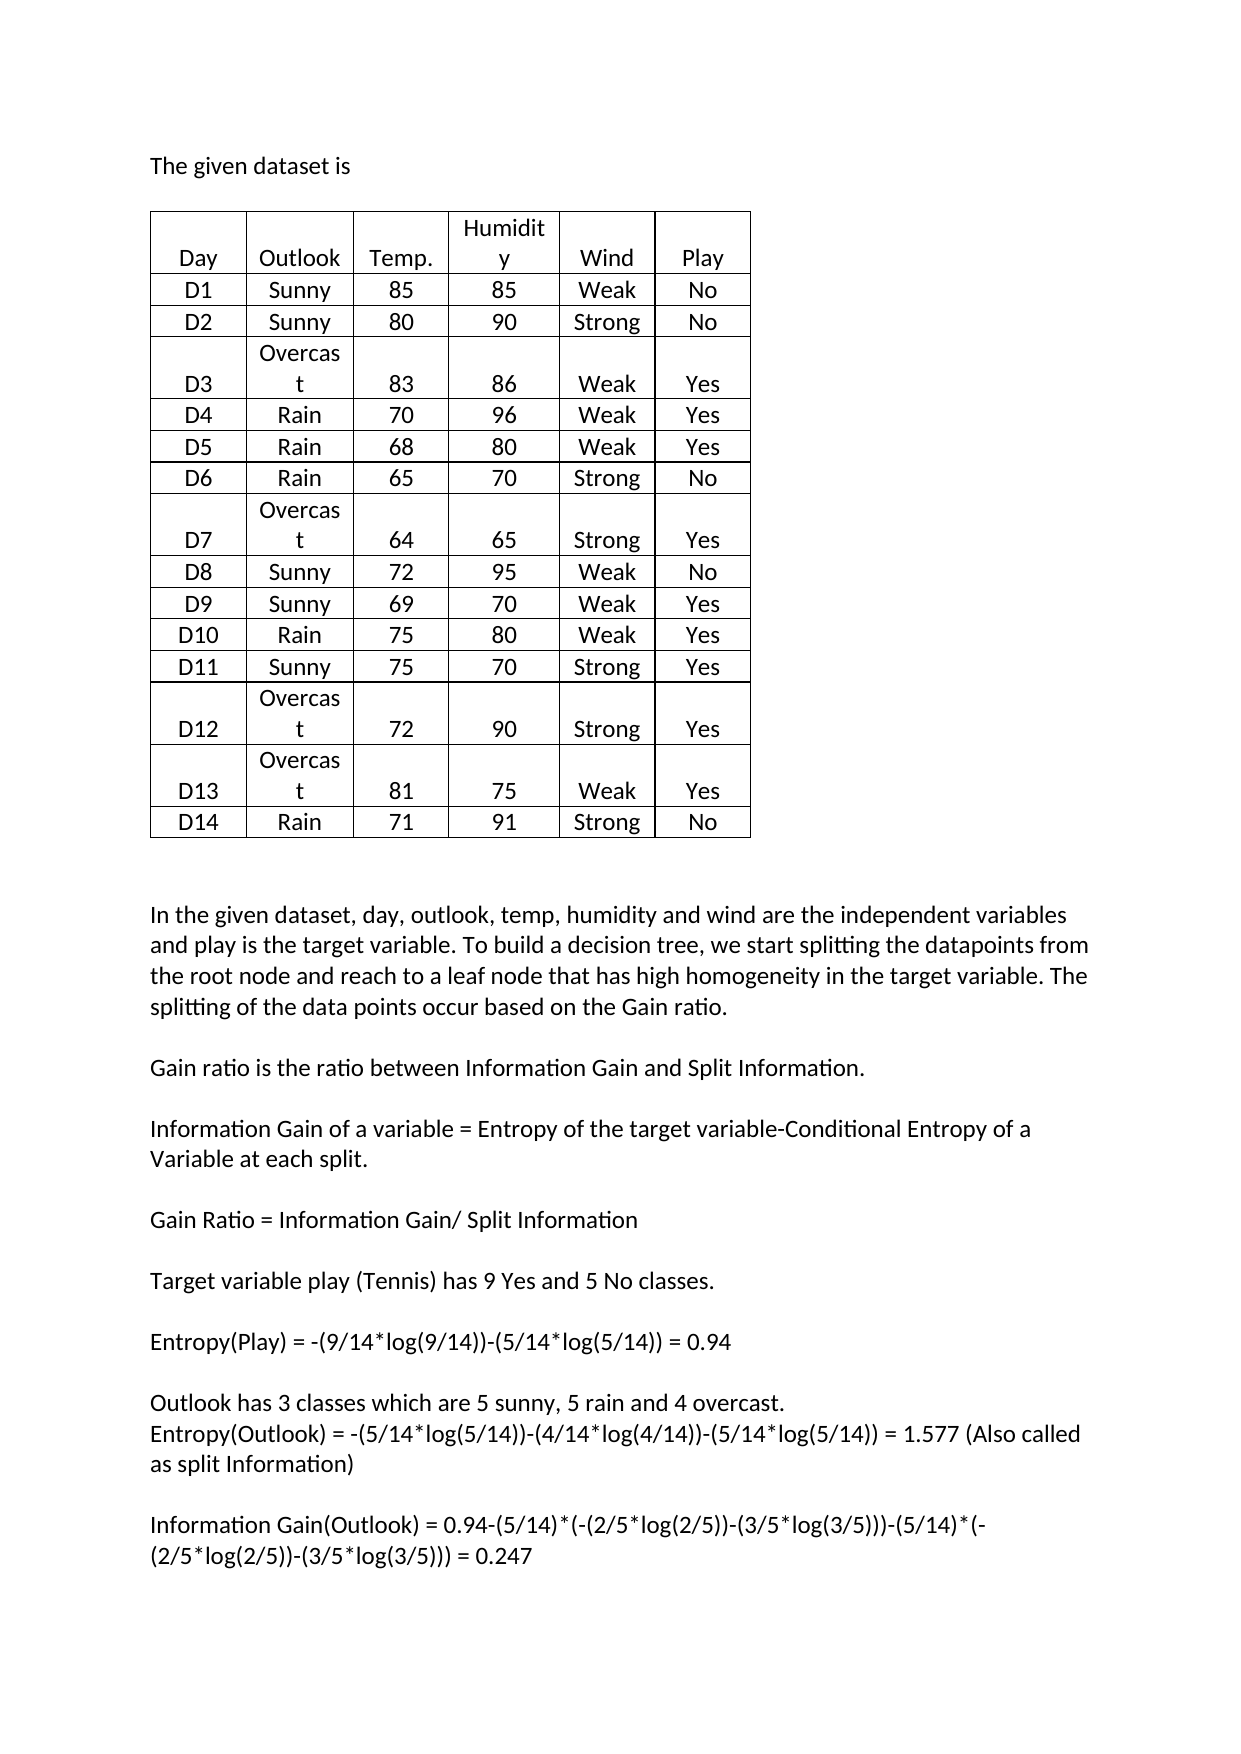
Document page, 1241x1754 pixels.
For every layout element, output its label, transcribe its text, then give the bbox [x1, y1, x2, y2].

table_cell D4 [151, 399, 246, 430]
table_cell D14 [151, 807, 246, 837]
table_header Play [656, 212, 750, 273]
table_cell Weak [560, 619, 654, 650]
table_cell Overcast [247, 494, 353, 555]
text Information Gain of a variable = Entropy of the target variable-Conditional Entropy of a Variable at each split. [150, 1113, 1090, 1174]
table_cell 70 [449, 463, 559, 493]
text Entropy(Outlook) = -(5/14*log(5/14))-(4/14*log(4/14))-(5/14*log(5/14)) = 1.577 (Also called as split Information) [150, 1418, 1090, 1479]
table_cell 95 [449, 556, 559, 587]
table_cell D10 [151, 619, 246, 650]
table_cell Yes [656, 494, 750, 555]
text Outlook has 3 classes which are 5 sunny, 5 rain and 4 overcast. [150, 1387, 1090, 1418]
table_cell 72 [354, 556, 448, 587]
text Gain ratio is the ratio between Information Gain and Split Information. [150, 1052, 1090, 1082]
table_cell Weak [560, 399, 654, 430]
table_cell No [656, 556, 750, 587]
table_cell D7 [151, 494, 246, 555]
table_cell Yes [656, 337, 750, 398]
table_cell 90 [449, 306, 559, 336]
table_cell D2 [151, 306, 246, 336]
table_cell 83 [354, 337, 448, 398]
table_cell 69 [354, 588, 448, 618]
table_header Outlook [247, 212, 353, 273]
table_cell 86 [449, 337, 559, 398]
table_cell 70 [449, 651, 559, 681]
table_cell 71 [354, 807, 448, 837]
table_cell Rain [247, 807, 353, 837]
table_header Temp. [354, 212, 448, 273]
table_cell D8 [151, 556, 246, 587]
table_cell Weak [560, 431, 654, 461]
table_cell 72 [354, 683, 448, 743]
table_cell Strong [560, 807, 654, 837]
table_header Humidity [449, 212, 559, 273]
table_cell Strong [560, 683, 654, 743]
table_cell No [656, 463, 750, 493]
table_cell Weak [560, 745, 654, 806]
table_cell Weak [560, 556, 654, 587]
text Information Gain(Outlook) = 0.94-(5/14)*(-(2/5*log(2/5))-(3/5*log(3/5)))-(5/14)*(-(2/5*log(2/5))-(3/5*log(3/5))) = 0.247 [150, 1509, 1090, 1571]
table_cell Rain [247, 399, 353, 430]
table_cell Sunny [247, 556, 353, 587]
table_cell 80 [449, 619, 559, 650]
table_cell 75 [354, 619, 448, 650]
table_header Wind [560, 212, 654, 273]
table_cell 65 [449, 494, 559, 555]
table_cell Weak [560, 274, 654, 305]
table_cell Weak [560, 588, 654, 618]
table_cell 75 [449, 745, 559, 806]
table_cell 91 [449, 807, 559, 837]
table_cell 80 [354, 306, 448, 336]
table_cell Strong [560, 463, 654, 493]
table_cell Sunny [247, 651, 353, 681]
table_cell No [656, 306, 750, 336]
table_cell Rain [247, 619, 353, 650]
text In the given dataset, day, outlook, temp, humidity and wind are the independent variables and play is the target variable. To build a decision tree, we start splitting the datapoints from the root node and reach to a leaf node that has high homogeneity in the target variable. The splitting of the data points occur based on the Gain ratio. [150, 899, 1090, 1021]
table_cell No [656, 274, 750, 305]
table_cell 80 [449, 431, 559, 461]
text Target variable play (Tennis) has 9 Yes and 5 No classes. [150, 1265, 1090, 1296]
table_cell Yes [656, 683, 750, 743]
table_cell Yes [656, 745, 750, 806]
table_cell Strong [560, 494, 654, 555]
table_cell 85 [449, 274, 559, 305]
table_cell D12 [151, 683, 246, 743]
text Entropy(Play) = -(9/14*log(9/14))-(5/14*log(5/14)) = 0.94 [150, 1326, 1090, 1357]
table_cell Sunny [247, 588, 353, 618]
table_cell 65 [354, 463, 448, 493]
text Gain Ratio = Information Gain/ Split Information [150, 1204, 1090, 1235]
table_cell D1 [151, 274, 246, 305]
table_cell Overcast [247, 337, 353, 398]
table_cell No [656, 807, 750, 837]
table_header Day [151, 212, 246, 273]
table_cell 96 [449, 399, 559, 430]
table_cell 75 [354, 651, 448, 681]
table_cell Yes [656, 619, 750, 650]
table_cell Overcast [247, 745, 353, 806]
table_cell 64 [354, 494, 448, 555]
table_cell D6 [151, 463, 246, 493]
table_cell Sunny [247, 306, 353, 336]
table_cell Overcast [247, 683, 353, 743]
table_cell 70 [449, 588, 559, 618]
table_cell Weak [560, 337, 654, 398]
table_cell 70 [354, 399, 448, 430]
table_cell Rain [247, 431, 353, 461]
table_cell Rain [247, 463, 353, 493]
table_cell D9 [151, 588, 246, 618]
text The given dataset is [150, 150, 1090, 181]
table_cell Yes [656, 399, 750, 430]
table_cell 85 [354, 274, 448, 305]
table_cell Strong [560, 306, 654, 336]
table_cell 68 [354, 431, 448, 461]
table_cell Yes [656, 431, 750, 461]
table_cell Yes [656, 651, 750, 681]
table_cell Sunny [247, 274, 353, 305]
table_cell D11 [151, 651, 246, 681]
table_cell 81 [354, 745, 448, 806]
table_cell D13 [151, 745, 246, 806]
table_cell D3 [151, 337, 246, 398]
table_cell Yes [656, 588, 750, 618]
table_cell 90 [449, 683, 559, 743]
table_cell Strong [560, 651, 654, 681]
table_cell D5 [151, 431, 246, 461]
